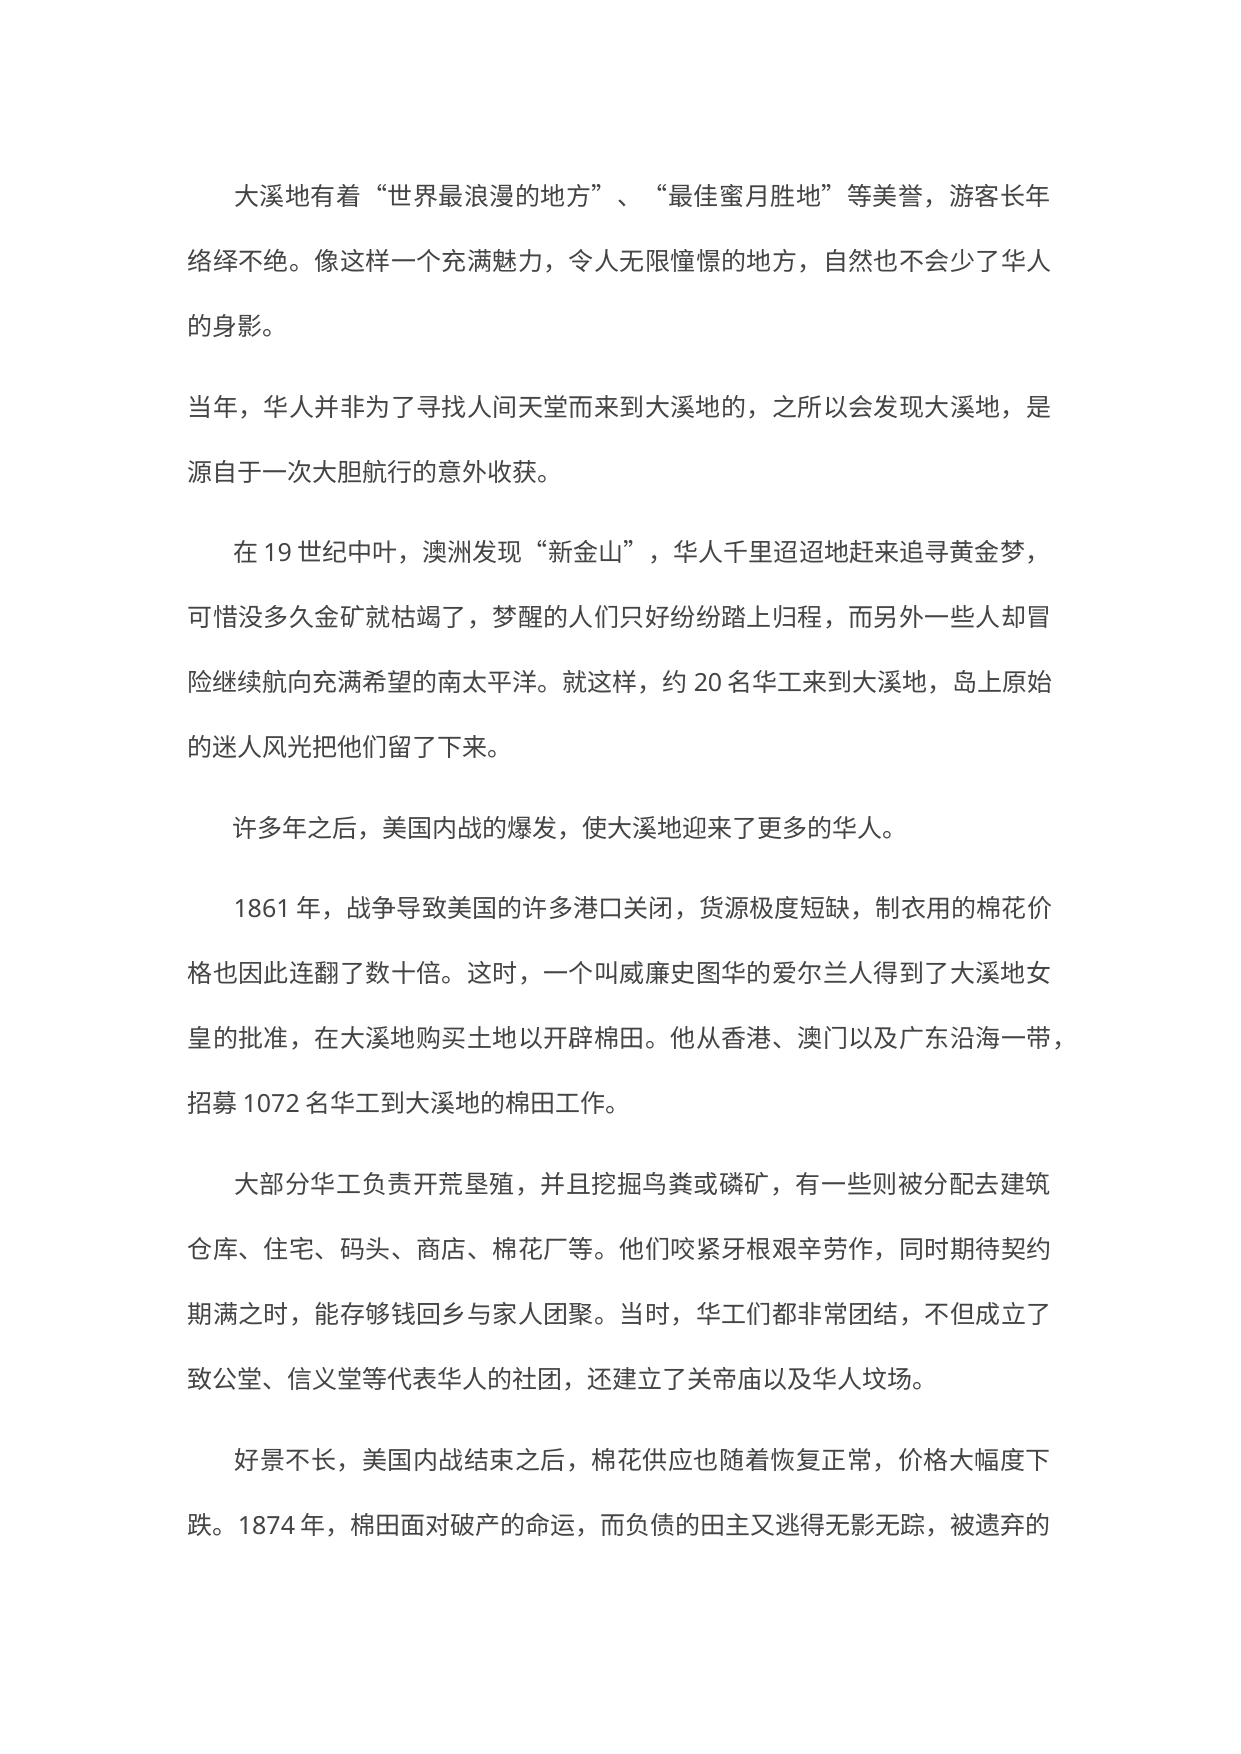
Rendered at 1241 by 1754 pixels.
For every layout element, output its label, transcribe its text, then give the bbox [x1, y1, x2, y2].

text 1861年，战争导致美国的许多港口关闭，货源极度短缺，制衣用的棉花价格也因此连翻了数十倍。这时，一个叫威廉史图华的爱尔兰人得到了大溪地女皇的批准，在大溪地购买土地以开辟棉田。他从香港、澳门以及广东沿海一带，招募1072名华工到大溪地的棉田工作。 [187, 874, 1053, 1134]
text 大部分华工负责开荒垦殖，并且挖掘鸟粪或磷矿，有一些则被分配去建筑仓库、住宅、码头、商店、棉花厂等。他们咬紧牙根艰辛劳作，同时期待契约期满之时，能存够钱回乡与家人团聚。当时，华工们都非常团结，不但成立了致公堂、信义堂等代表华人的社团，还建立了关帝庙以及华人坟场。 [187, 1150, 1053, 1410]
text 许多年之后，美国内战的爆发，使大溪地迎来了更多的华人。 [187, 794, 1053, 859]
text 当年，华人并非为了寻找人间天堂而来到大溪地的，之所以会发现大溪地，是源自于一次大胆航行的意外收获。 [187, 373, 1053, 503]
text 在19世纪中叶，澳洲发现“新金山”，华人千里迢迢地赶来追寻黄金梦，可惜没多久金矿就枯竭了，梦醒的人们只好纷纷踏上归程，而另外一些人却冒险继续航向充满希望的南太平洋。就这样，约20名华工来到大溪地，岛上原始的迷人风光把他们留了下来。 [187, 518, 1053, 778]
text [187, 1426, 1053, 1556]
text 大溪地有着“世界最浪漫的地方”、“最佳蜜月胜地”等美誉，游客长年络绎不绝。像这样一个充满魅力，令人无限憧憬的地方，自然也不会少了华人的身影。 [187, 162, 1053, 357]
